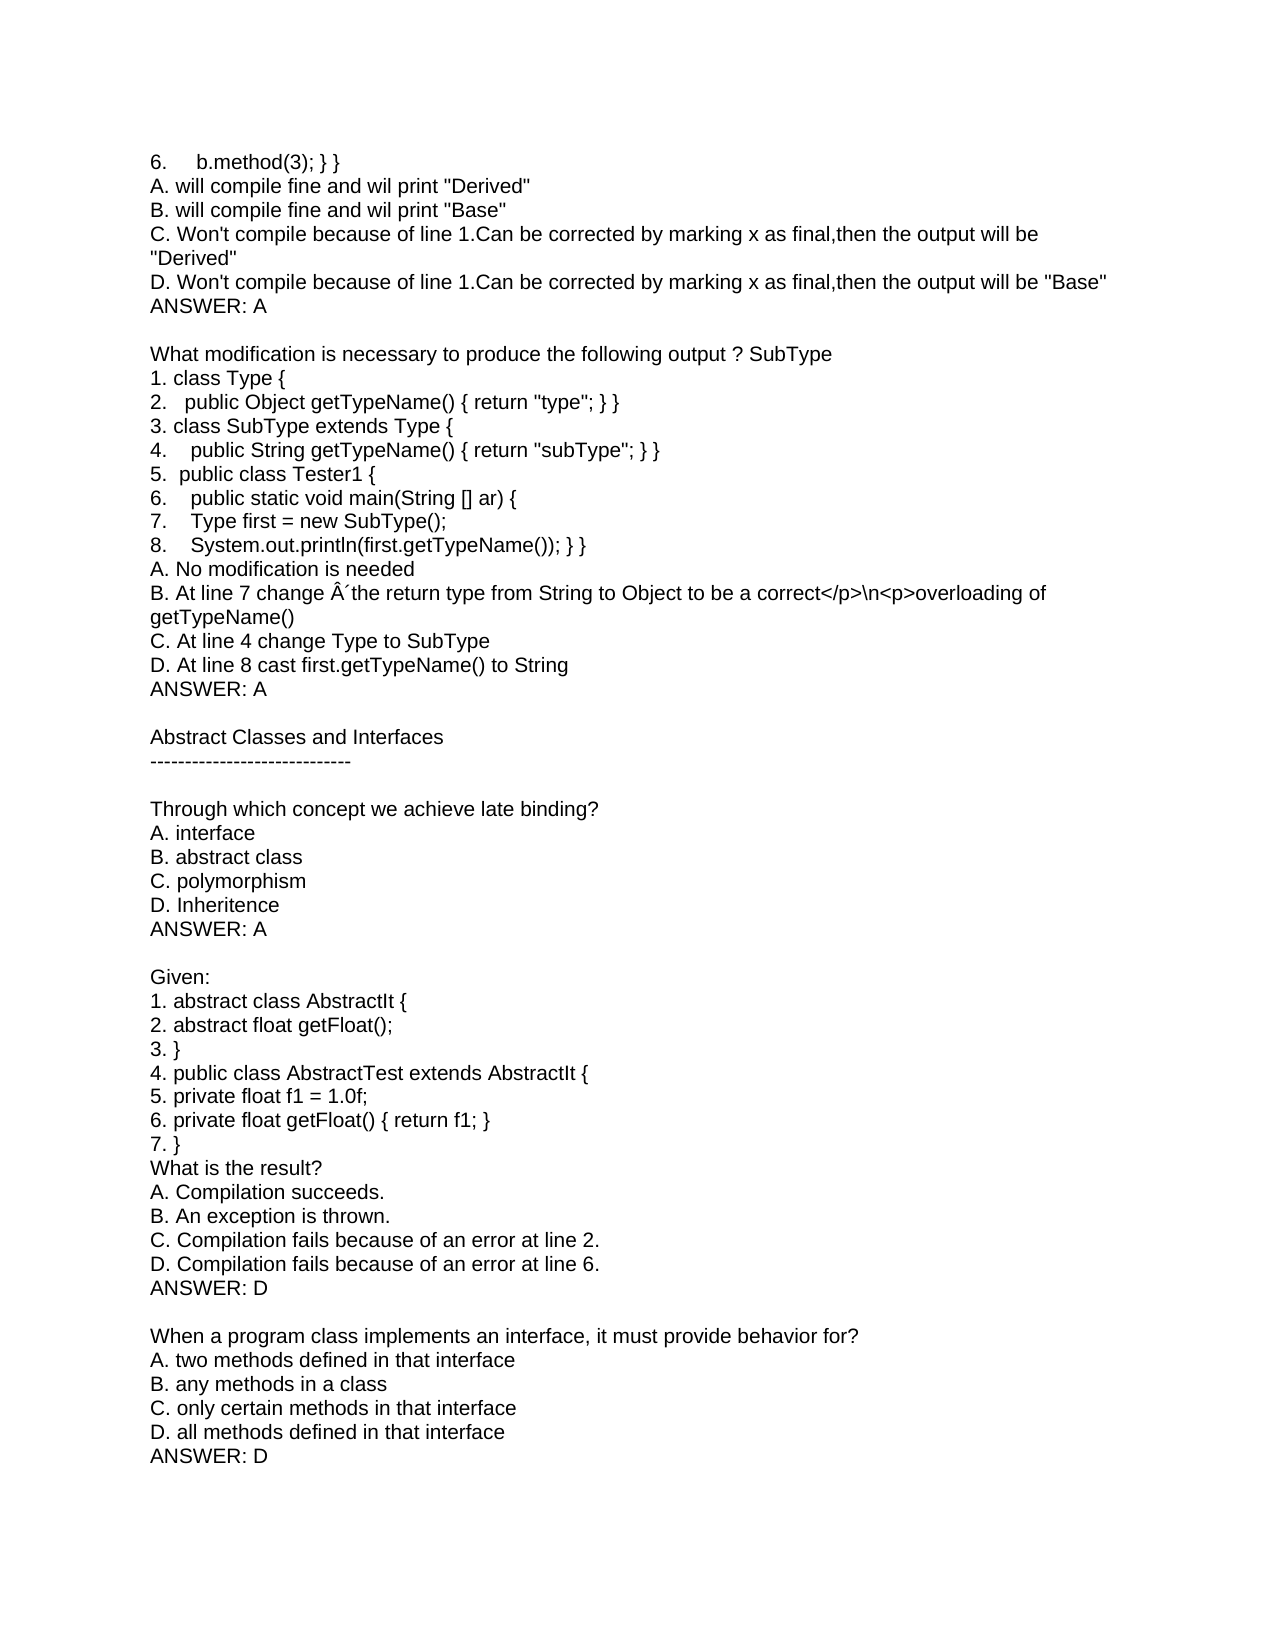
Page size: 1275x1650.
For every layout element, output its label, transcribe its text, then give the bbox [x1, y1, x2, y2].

text 6. public static void main(String [] ar) { [150, 485, 1125, 509]
text What modification is necessary to produce the following output ? SubType [150, 342, 1125, 366]
text Through which concept we achieve late binding? [150, 797, 1125, 821]
text C. polymorphism [150, 869, 1125, 893]
text 8. System.out.println(first.getTypeName()); } } [150, 533, 1125, 557]
text 4. public class AbstractTest extends AbstractIt { [150, 1060, 1125, 1084]
text Given: [150, 964, 1125, 988]
text B. An exception is thrown. [150, 1204, 1125, 1228]
text ANSWER: D [150, 1276, 1125, 1300]
text 6. b.method(3); } } [150, 150, 1125, 174]
text B. At line 7 change Â´the return type from String to Object to be a correct</p>\n<p>overloading of getTypeName() [150, 581, 1125, 629]
text What is the result? [150, 1156, 1125, 1180]
text A. will compile fine and wil print "Derived" [150, 174, 1125, 198]
text 7. } [150, 1132, 1125, 1156]
text C. At line 4 change Type to SubType [150, 629, 1125, 653]
text D. Won't compile because of line 1.Can be corrected by marking x as final,then the output will be "Base" [150, 270, 1125, 294]
text 5. public class Tester1 { [150, 461, 1125, 485]
text A. Compilation succeeds. [150, 1180, 1125, 1204]
text A. two methods defined in that interface [150, 1348, 1125, 1372]
text ----------------------------- [150, 749, 1125, 773]
text D. Inheritence [150, 893, 1125, 917]
text When a program class implements an interface, it must provide behavior for? [150, 1324, 1125, 1348]
text 6. private float getFloat() { return f1; } [150, 1108, 1125, 1132]
text ANSWER: A [150, 677, 1125, 701]
text B. will compile fine and wil print "Base" [150, 198, 1125, 222]
text 1. class Type { [150, 366, 1125, 389]
text A. No modification is needed [150, 557, 1125, 581]
text 4. public String getTypeName() { return "subType"; } } [150, 437, 1125, 461]
text ANSWER: D [150, 1444, 1125, 1468]
text C. Compilation fails because of an error at line 2. [150, 1228, 1125, 1252]
text D. Compilation fails because of an error at line 6. [150, 1252, 1125, 1276]
text 5. private float f1 = 1.0f; [150, 1084, 1125, 1108]
text 7. Type first = new SubType(); [150, 509, 1125, 533]
text C. only certain methods in that interface [150, 1396, 1125, 1420]
text B. abstract class [150, 845, 1125, 869]
text 1. abstract class AbstractIt { [150, 988, 1125, 1012]
text ANSWER: A [150, 917, 1125, 941]
text 3. } [150, 1036, 1125, 1060]
text C. Won't compile because of line 1.Can be corrected by marking x as final,then the output will be "Derived" [150, 222, 1125, 270]
text A. interface [150, 821, 1125, 845]
text ANSWER: A [150, 294, 1125, 318]
text 2. public Object getTypeName() { return "type"; } } [150, 389, 1125, 413]
text D. At line 8 cast first.getTypeName() to String [150, 653, 1125, 677]
text 2. abstract float getFloat(); [150, 1012, 1125, 1036]
text B. any methods in a class [150, 1372, 1125, 1396]
text 3. class SubType extends Type { [150, 413, 1125, 437]
text Abstract Classes and Interfaces [150, 725, 1125, 749]
text D. all methods defined in that interface [150, 1420, 1125, 1444]
